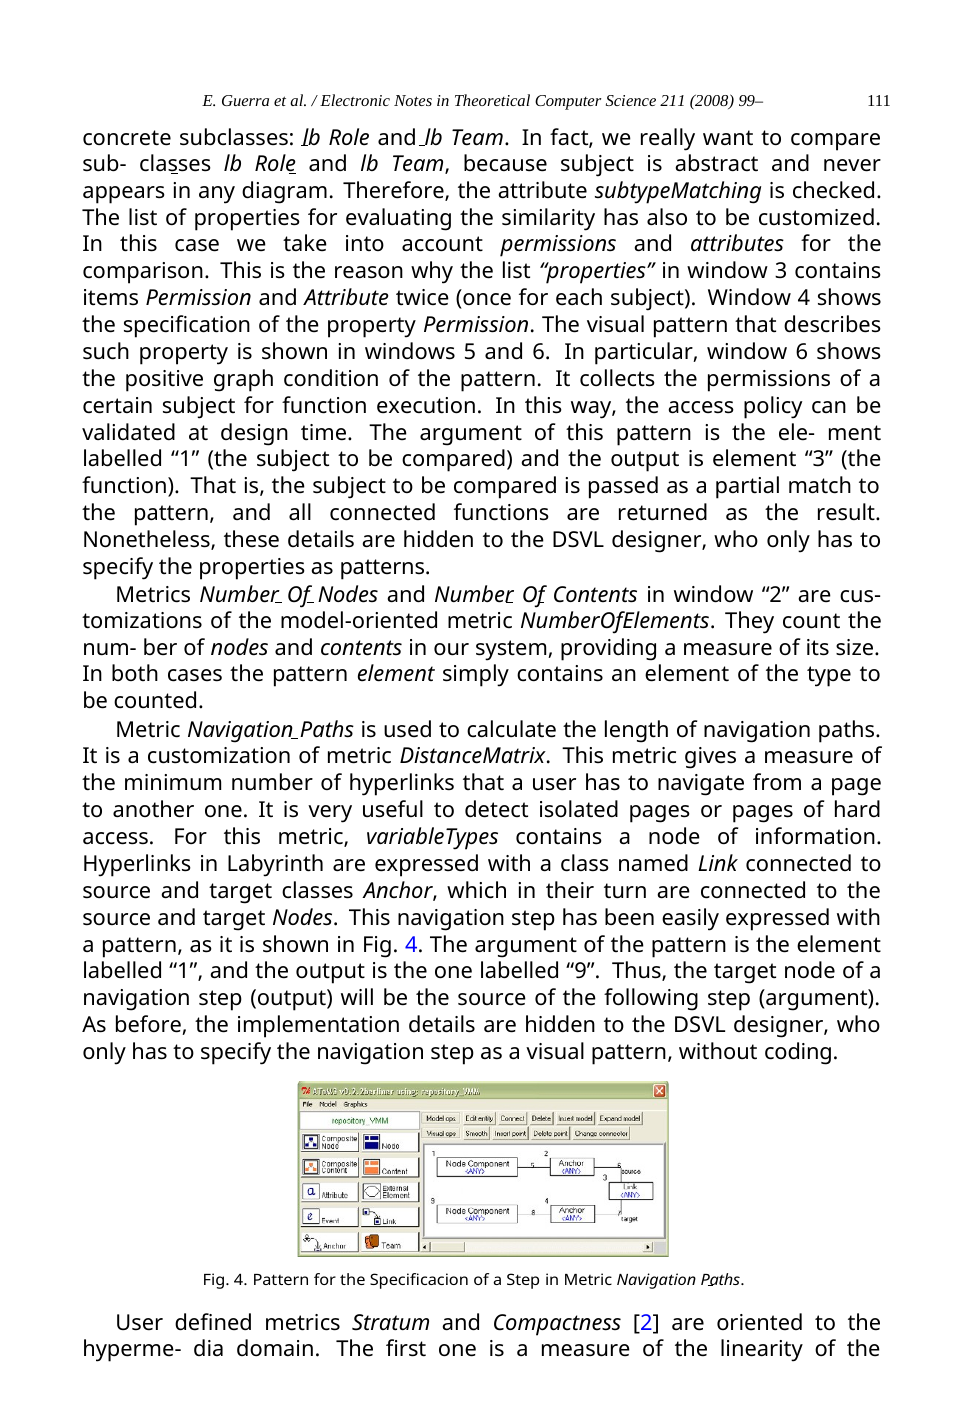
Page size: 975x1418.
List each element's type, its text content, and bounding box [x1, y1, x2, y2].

text Fig. 4. Pattern for the Specificacion of a Step in Metric Navigation Paths. [202, 1091, 929, 1290]
picture [297, 1081, 669, 1091]
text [82, 1309, 882, 1363]
text Metrics Number Of Nodes and Number Of Contents in window “2” are cus- tomizations of the model-oriented metric NumberOfElements. They count the num- ber of nodes and contents in our system, providing a measure of its size. In both cases the pattern element simply contains an element of the type to be counted. [82, 581, 882, 715]
text concrete subclasses: lb Role and lb Team. In fact, we really want to compare sub- classes lb Role and lb Team, because subject is abstract and never appears in any diagram. Therefore, the attribute subtypeMatching is checked. The list of properties for evaluating the similarity has also to be customized. In this case we take into account permissions and attributes for the comparison. This is the reason why the list “properties” in window 3 contains items Permission and Attribute twice (once for each subject). Window 4 shows the specification of the property Permission. The visual pattern that describes such property is shown in windows 5 and 6. In particular, window 6 shows the positive graph condition of the pattern. It collects the permissions of a certain subject for function execution. In this way, the access policy can be validated at design time. The argument of this pattern is the ele- ment labelled “1” (the subject to be compared) and the output is element “3” (the function). That is, the subject to be compared is passed as a partial match to the pattern, and all connected functions are returned as the result. Nonetheless, these details are hidden to the DSVL designer, who only has to specify the properties as patterns. [82, 124, 882, 581]
text Metric Navigation Paths is used to calculate the length of navigation paths. It is a customization of metric DistanceMatrix. This metric gives a measure of the minimum number of hyperlinks that a user has to navigate from a page to another one. It is very useful to detect isolated pages or pages of hard access. For this metric, variableTypes contains a node of information. Hyperlinks in Labyrinth are expressed with a class named Link connected to source and target classes Anchor, which in their turn are connected to the source and target Nodes. This navigation step has been easily expressed with a pattern, as it is shown in Fig. 4. The argument of the pattern is the element labelled “1”, and the output is the one labelled “9”. Thus, the target node of a navigation step (output) will be the source of the following step (argument). As before, the implementation details are hidden to the DSVL designer, who only has to specify the navigation step as a visual pattern, without coding. [82, 717, 882, 1066]
